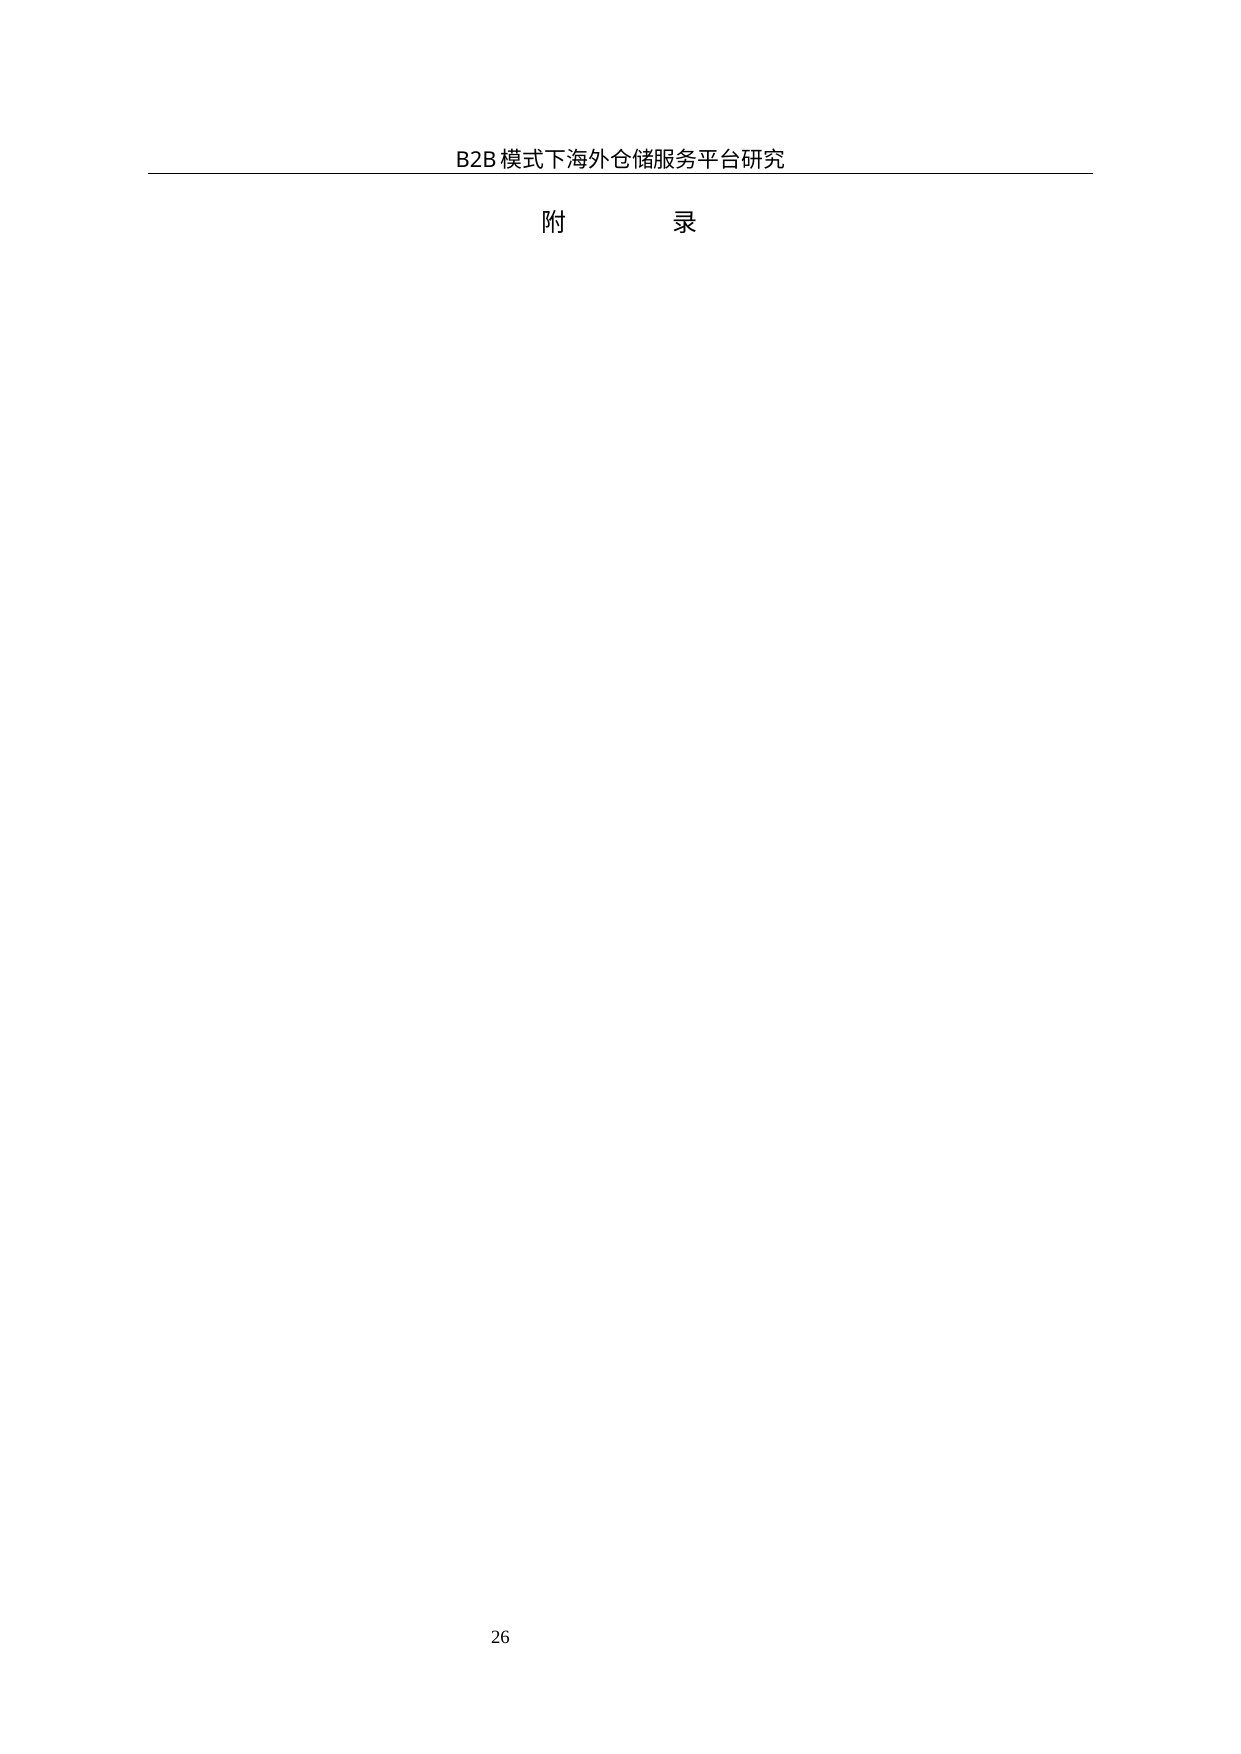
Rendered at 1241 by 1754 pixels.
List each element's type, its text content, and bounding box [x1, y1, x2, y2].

text 附 录 [149, 201, 1091, 241]
